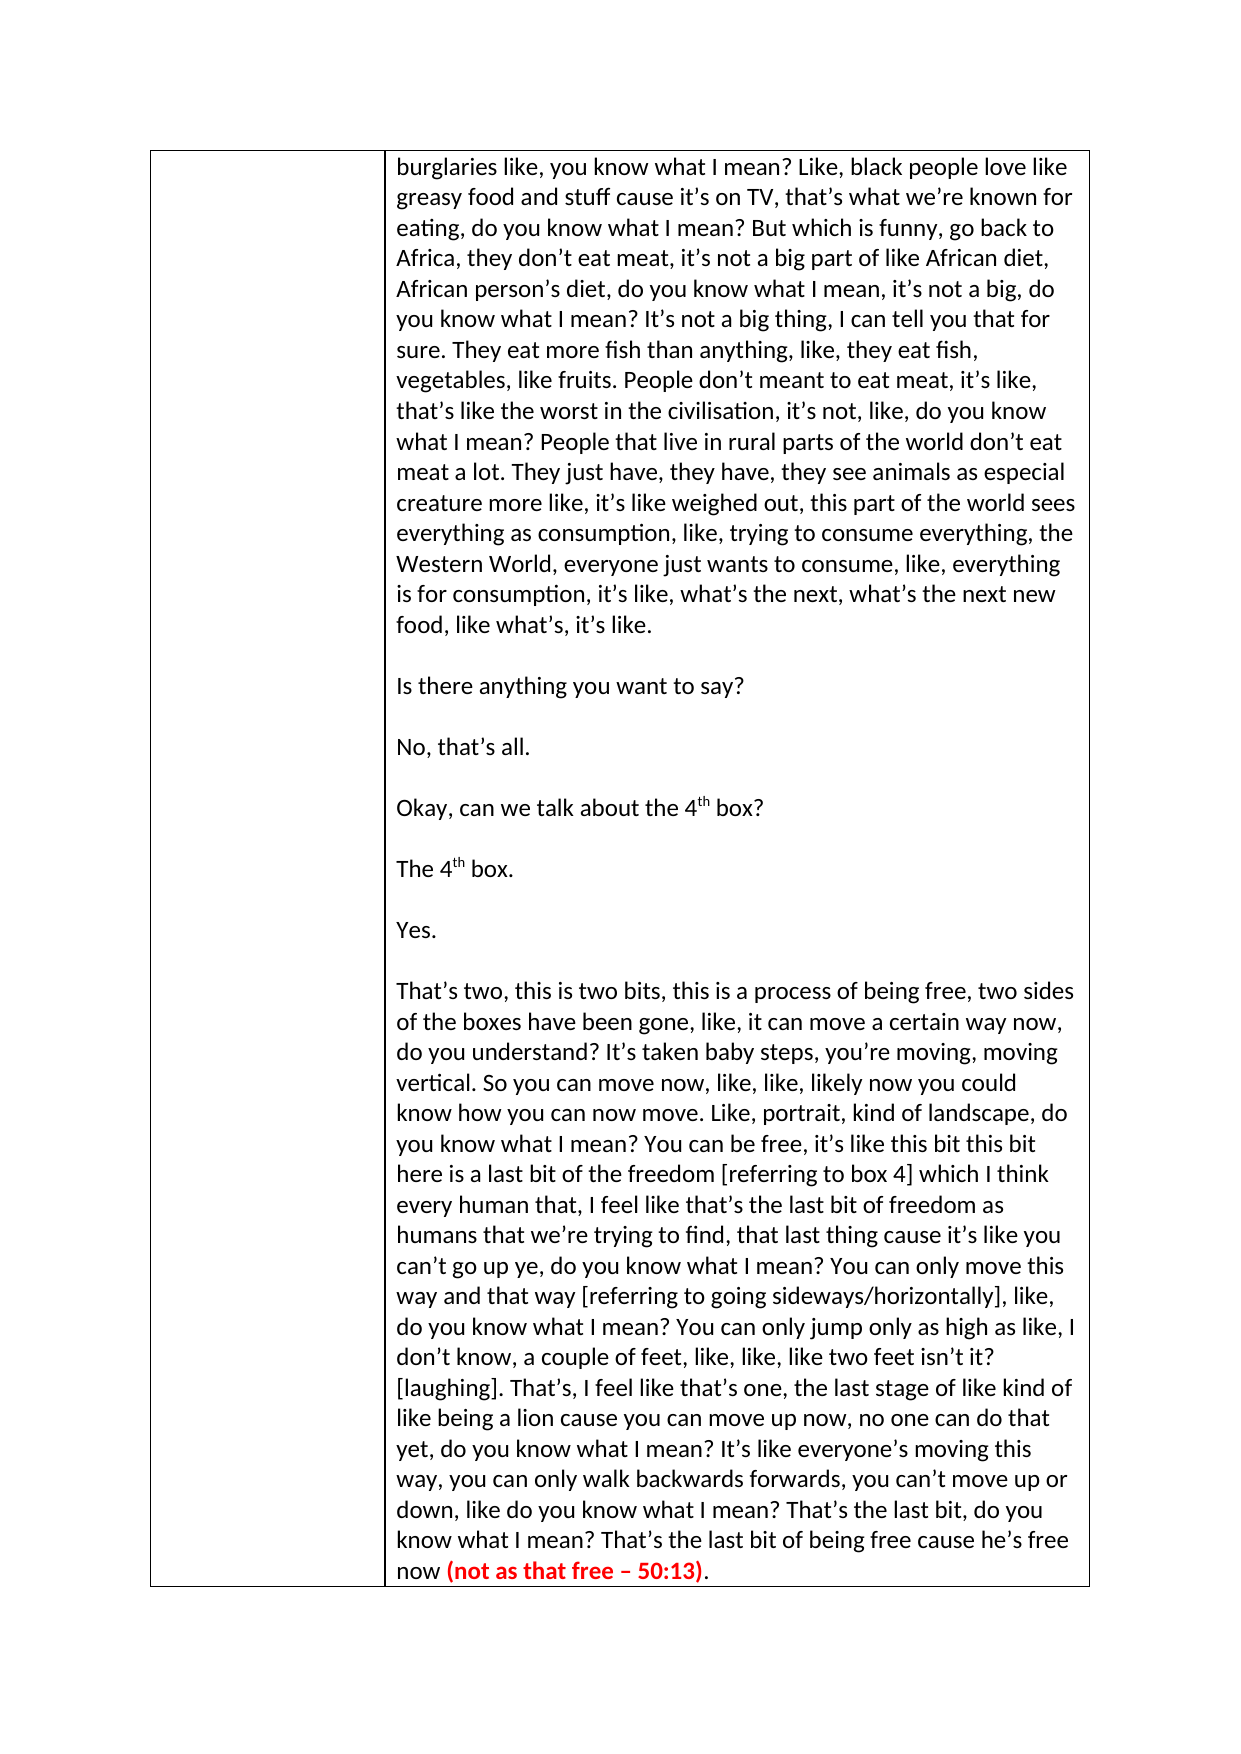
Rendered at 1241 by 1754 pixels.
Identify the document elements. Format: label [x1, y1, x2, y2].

table_header [151, 151, 384, 1586]
table_header [386, 151, 1089, 1586]
